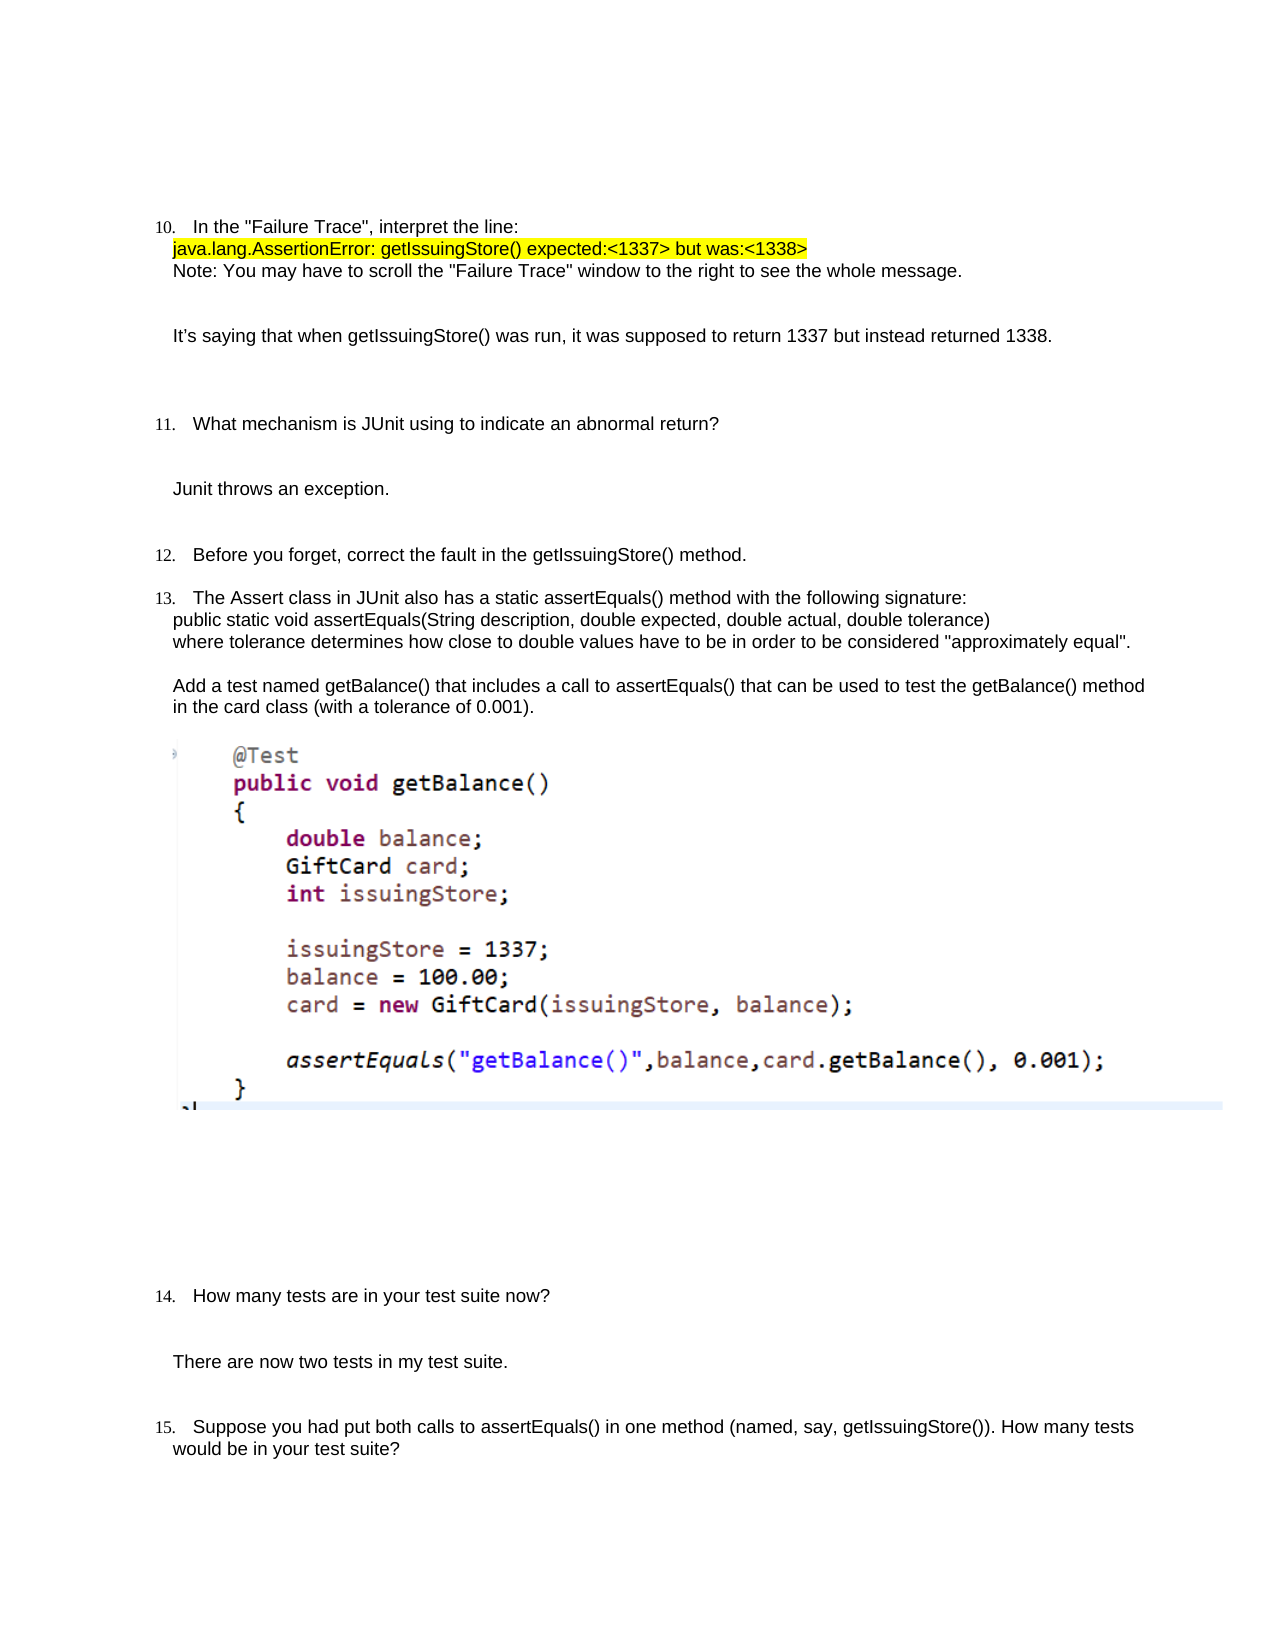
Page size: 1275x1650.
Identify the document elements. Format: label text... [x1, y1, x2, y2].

text Junit throws an exception. [173, 478, 1162, 500]
text public static void assertEquals(String description, double expected, double actual, double tolerance) [173, 609, 1162, 630]
list The Assert class in JUnit also has a static assertEquals() method with the following signature: [154, 587, 1162, 608]
text Add a test named getBalance() that includes a call to assertEquals() that can be used to test the getBalance() method in the card class (with a tolerance of 0.001). [173, 674, 1162, 717]
list Suppose you had put both calls to assertEquals() in one method (named, say, getIssuingStore()). How many tests would be in your test suite? [154, 1416, 1162, 1459]
list How many tests are in your test suite now? [154, 1285, 1162, 1307]
picture [172, 739, 1223, 1110]
text Note: You may have to scroll the "Failure Trace" window to the right to see the whole message. [173, 259, 1162, 281]
text java.lang.AssertionError: getIssuingStore() expected:<1337> but was:<1338> [173, 237, 1162, 259]
list In the "Failure Trace", interpret the line: [154, 216, 1162, 237]
text where tolerance determines how close to double values have to be in order to be considered "approximately equal". [173, 631, 1162, 652]
list Before you forget, correct the fault in the getIssuingStore() method. [154, 543, 1162, 565]
list What mechanism is JUnit using to indicate an abnormal return? [154, 412, 1162, 434]
text There are now two tests in my test suite. [173, 1351, 1162, 1372]
text It’s saying that when getIssuingStore() was run, it was supposed to return 1337 but instead returned 1338. [173, 325, 1162, 347]
